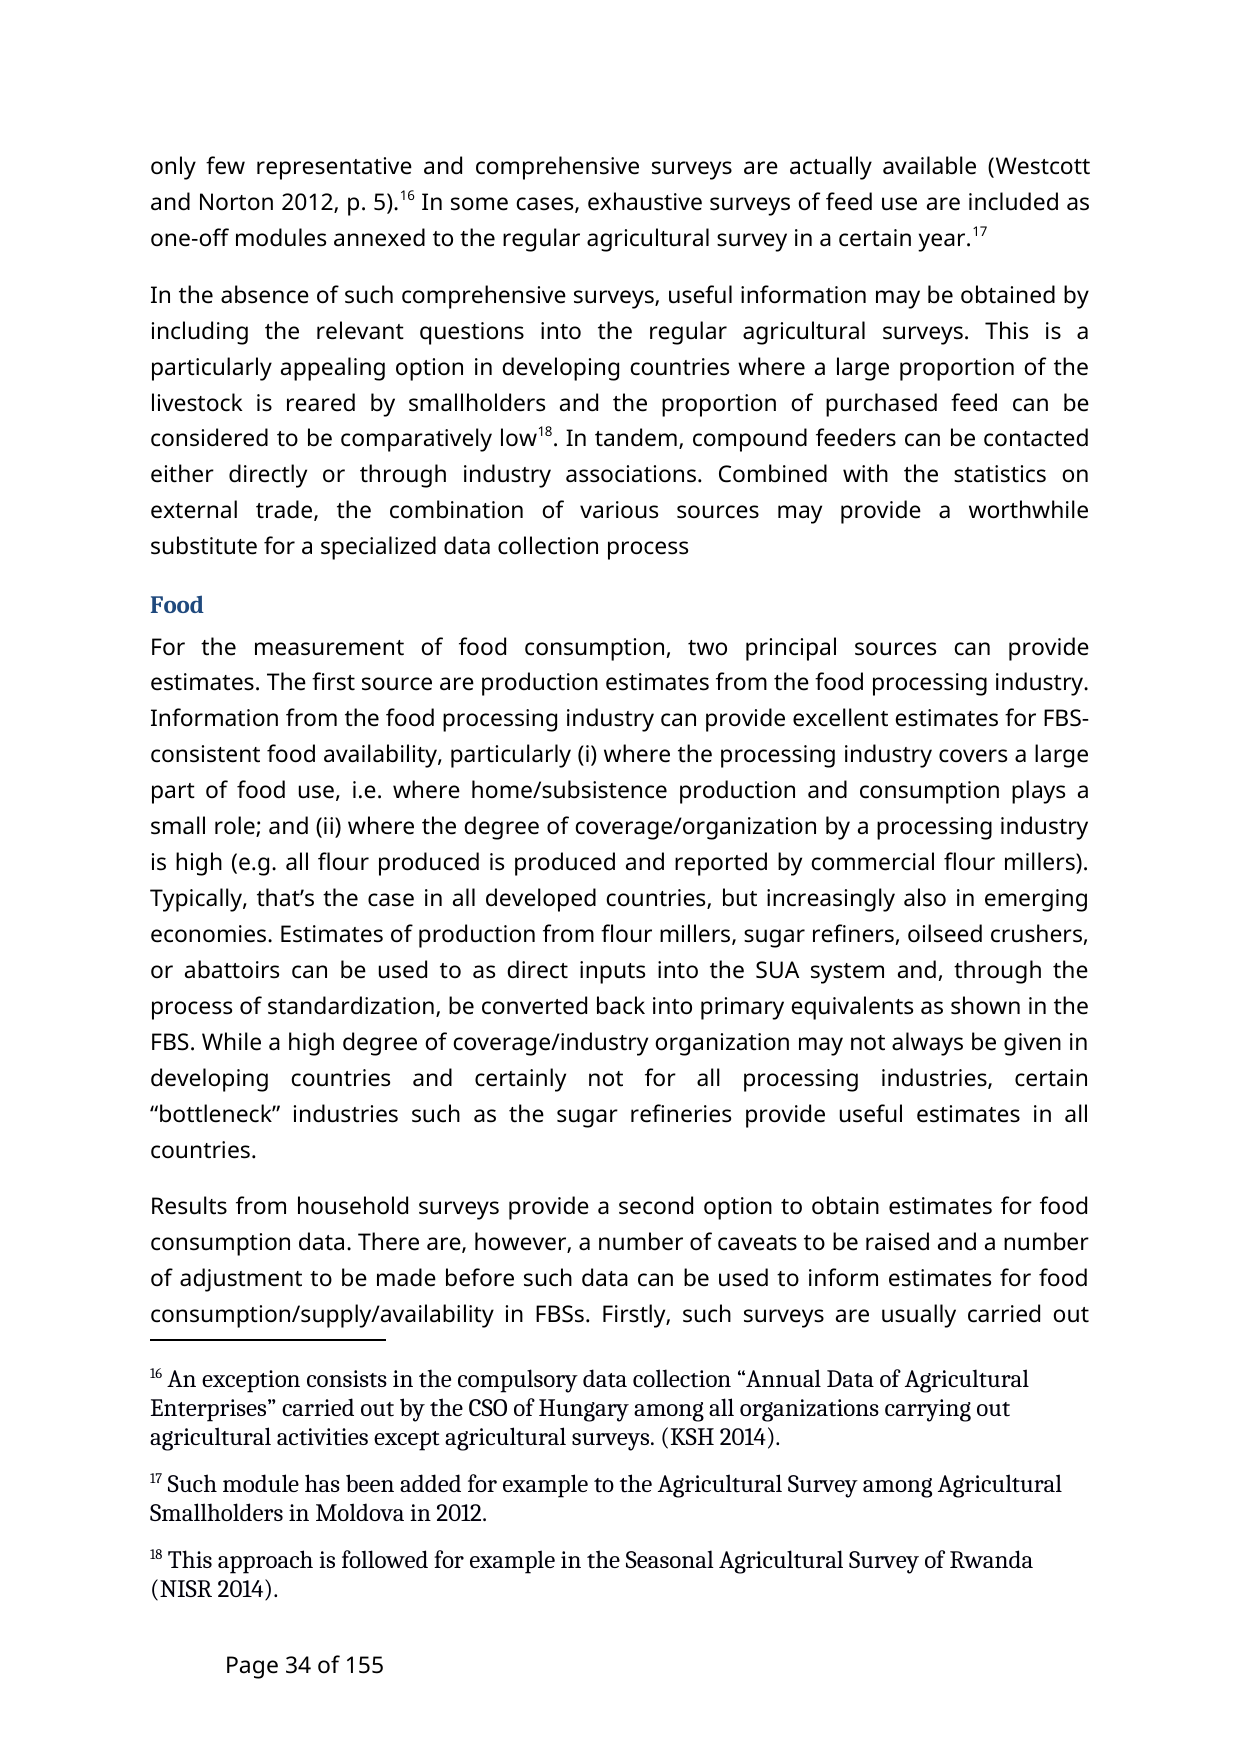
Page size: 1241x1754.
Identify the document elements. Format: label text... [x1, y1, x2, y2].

text For the measurement of food consumption, two principal sources can provide estimates. The first source are production estimates from the food processing industry. Information from the food processing industry can provide excellent estimates for FBS-consistent food availability, particularly (i) where the processing industry covers a large part of food use, i.e. where home/subsistence production and consumption plays a small role; and (ii) where the degree of coverage/organization by a processing industry is high (e.g. all flour produced is produced and reported by commercial flour millers). Typically, that’s the case in all developed countries, but increasingly also in emerging economies. Estimates of production from flour millers, sugar refiners, oilseed crushers, or abattoirs can be used to as direct inputs into the SUA system and, through the process of standardization, be converted back into primary equivalents as shown in the FBS. While a high degree of coverage/industry organization may not always be given in developing countries and certainly not for all processing industries, certain “bottleneck” industries such as the sugar refineries provide useful estimates in all countries. [150, 630, 1090, 1165]
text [150, 150, 1090, 253]
text In the absence of such comprehensive surveys, useful information may be obtained by including the relevant questions into the regular agricultural surveys. This is a particularly appealing option in developing countries where a large proportion of the livestock is reared by smallholders and the proportion of purchased feed can be considered to be comparatively low. In tandem, compound feeders can be contacted either directly or through industry associations. Combined with the statistics on external trade, the combination of various sources may provide a worthwhile substitute for a specialized data collection process [150, 279, 1090, 561]
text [150, 1190, 1090, 1329]
subtitle Food [150, 591, 1090, 620]
